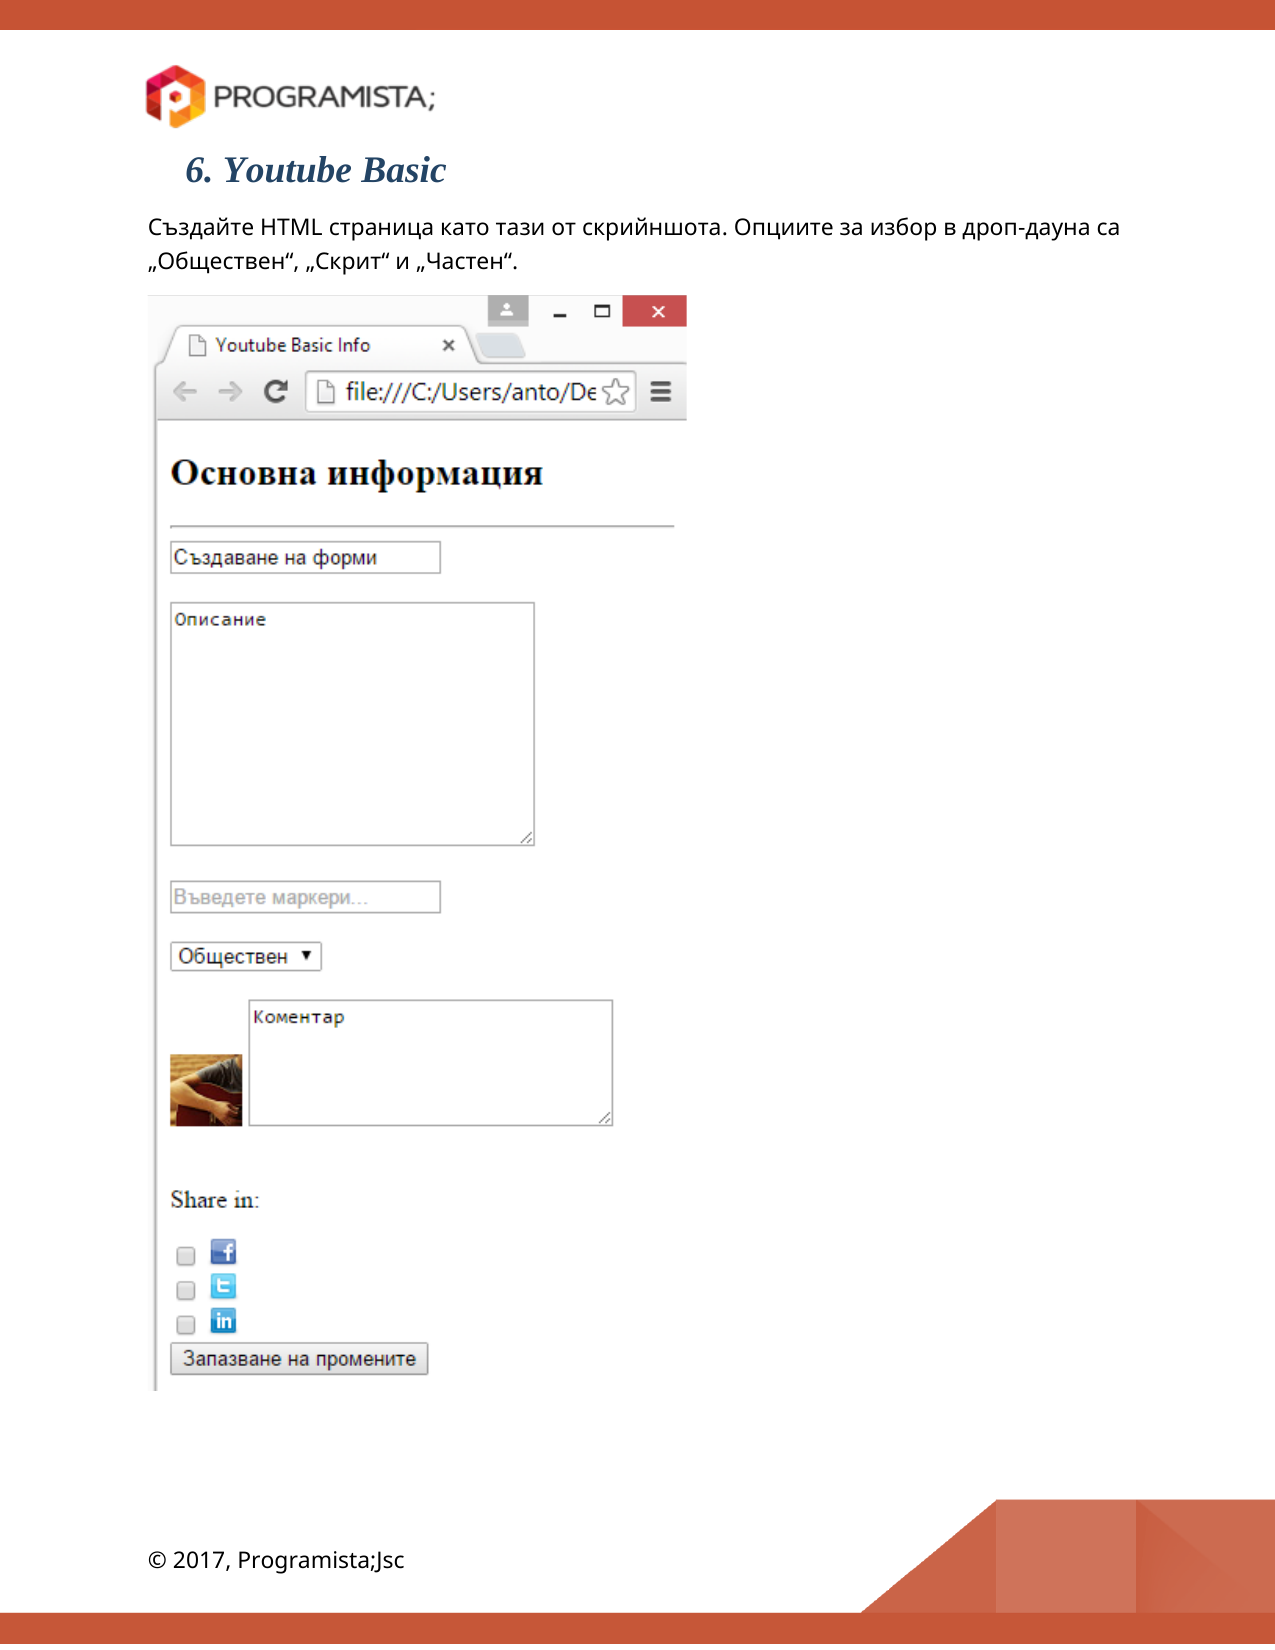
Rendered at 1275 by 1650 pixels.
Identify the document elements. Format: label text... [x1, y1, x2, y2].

picture [0, 0, 1275, 30]
list Youtube Basic [185, 148, 1127, 191]
picture [147, 295, 687, 1391]
picture [142, 42, 438, 149]
text Създайте HTML страница като тази от скрийншота. Опциите за избор в дроп-дауна са „Обществен“, „Скрит“ и „Частен“. [148, 211, 1127, 276]
